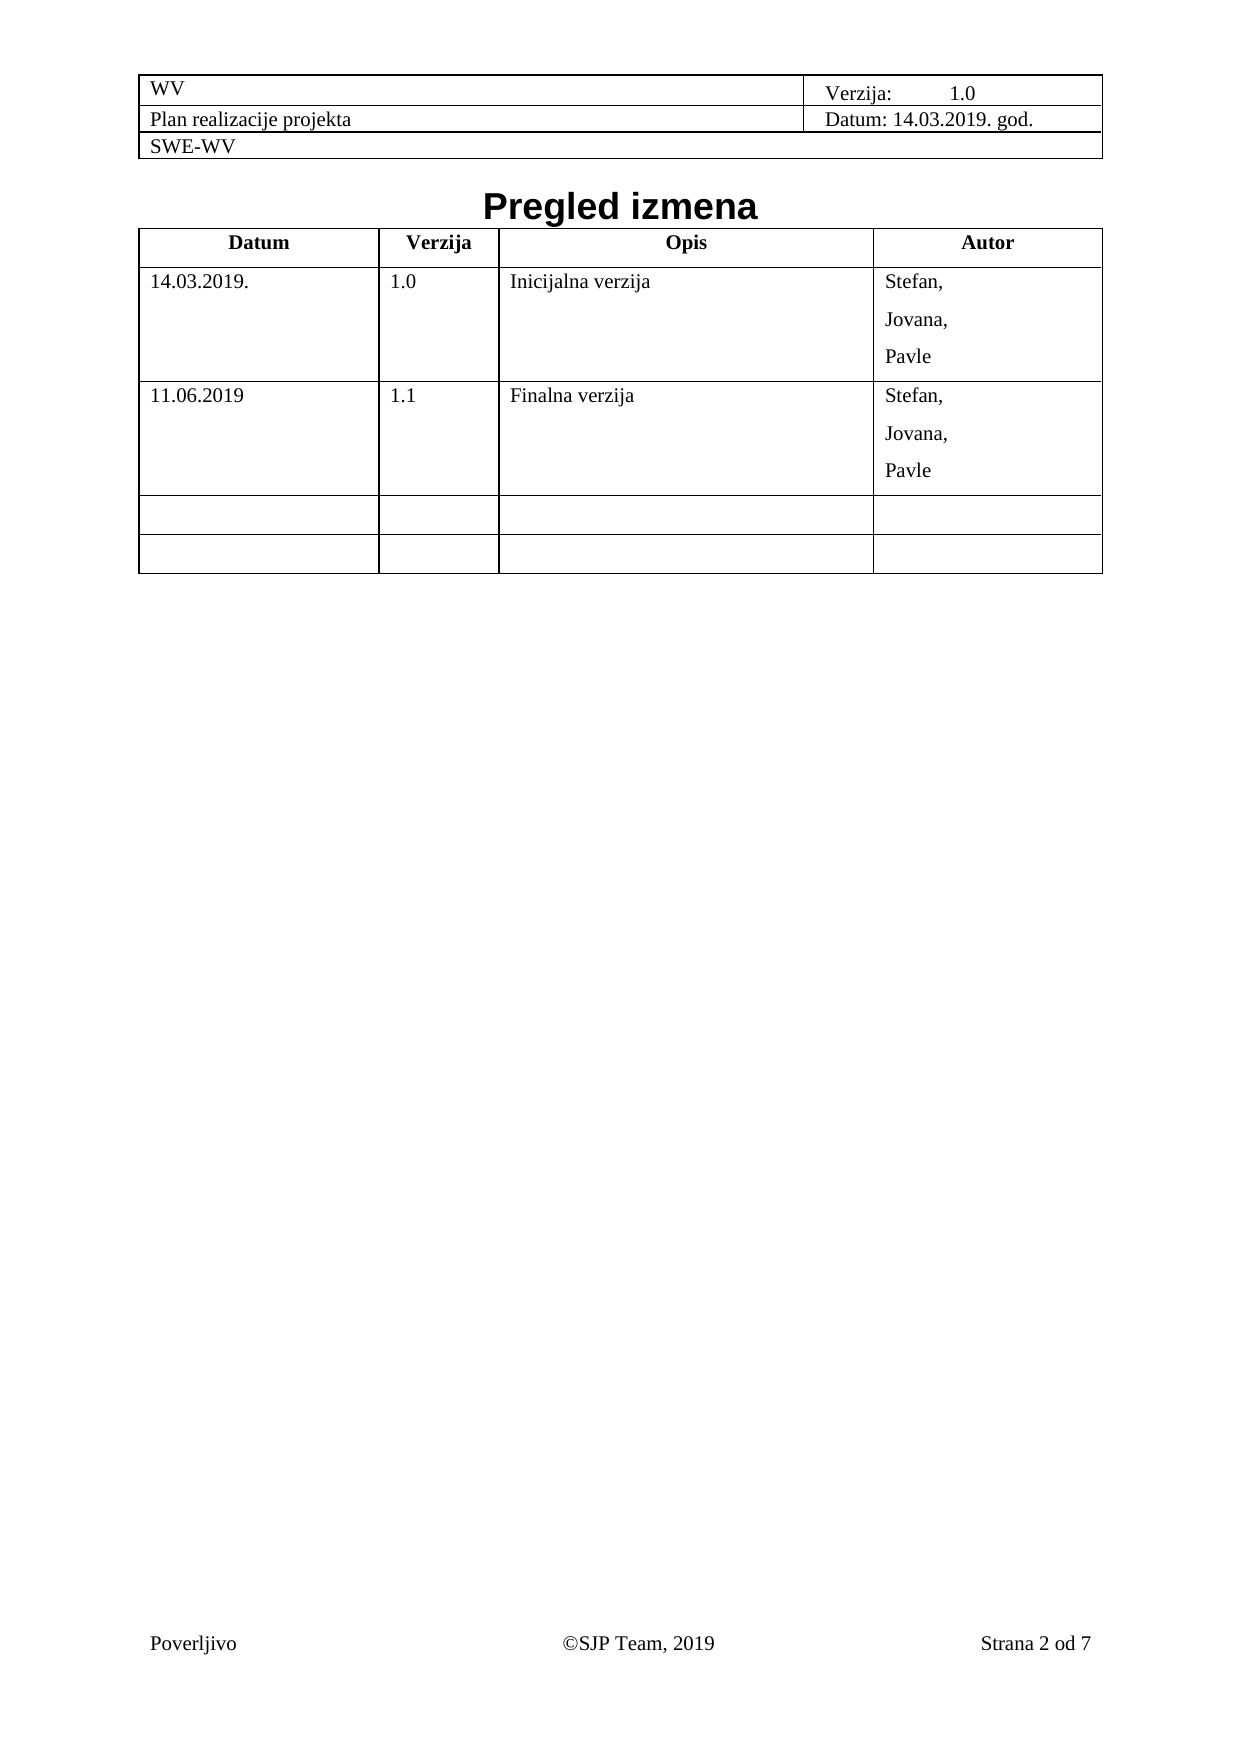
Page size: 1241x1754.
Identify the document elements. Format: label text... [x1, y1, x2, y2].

table_cell 1.1 [380, 382, 498, 494]
table_cell Finalna verzija [500, 382, 873, 494]
table_cell [140, 496, 378, 534]
table_header Opis [500, 229, 873, 266]
table_cell 11.06.2019 [140, 382, 378, 494]
table_header Datum [140, 229, 378, 266]
table_cell [500, 496, 873, 534]
table_cell [380, 535, 498, 573]
table_cell Stefan, Jovana, Pavle [874, 381, 1102, 494]
table_cell Stefan, Jovana, Pavle [874, 266, 1102, 381]
table_cell Inicijalna verzija [500, 268, 873, 381]
table_header Verzija [380, 229, 498, 266]
table_cell [140, 535, 378, 573]
table_cell 14.03.2019. [140, 268, 378, 381]
title Pregled izmena [150, 184, 1090, 227]
table_cell [874, 495, 1102, 534]
table_cell [874, 534, 1102, 573]
table_cell [380, 496, 498, 534]
table_cell 1.0 [380, 268, 498, 381]
table_header Autor [874, 229, 1102, 266]
table_cell [500, 535, 873, 573]
